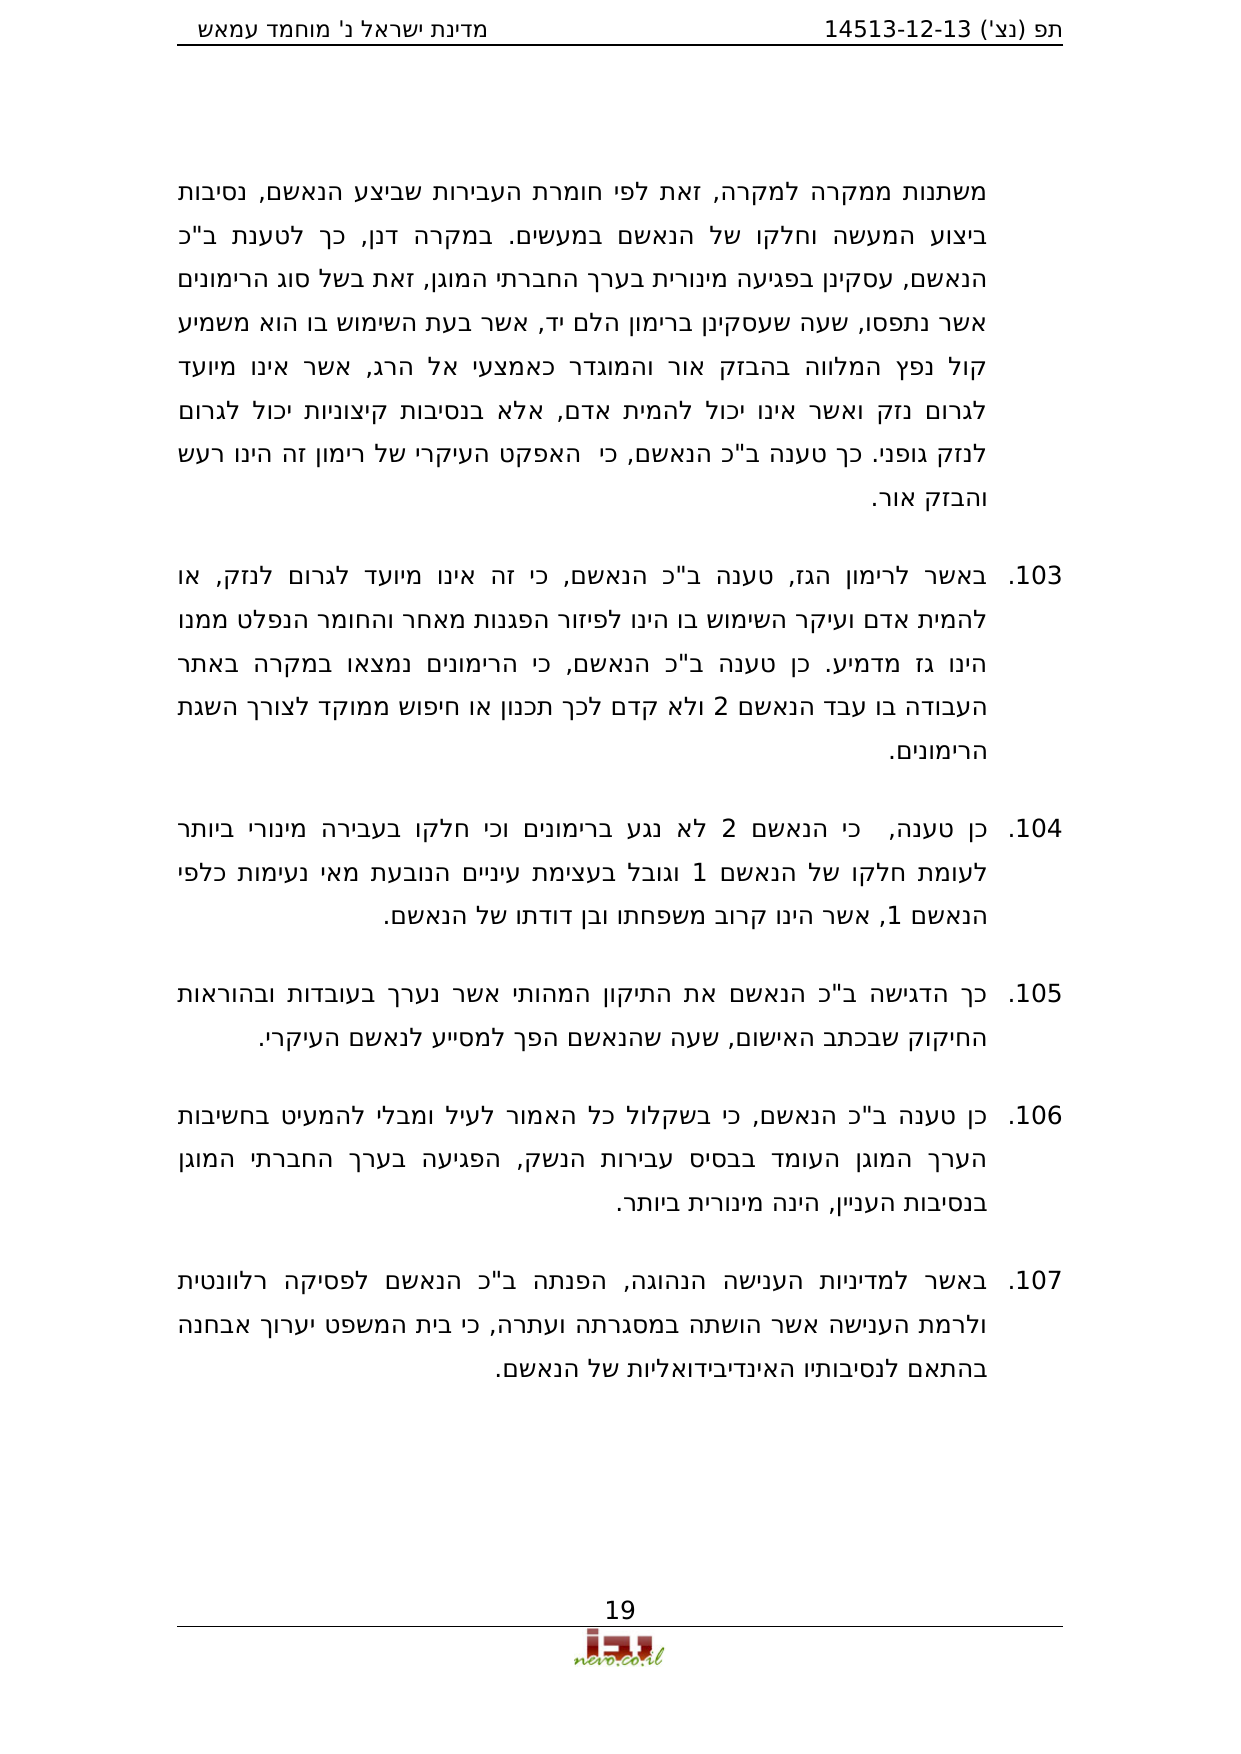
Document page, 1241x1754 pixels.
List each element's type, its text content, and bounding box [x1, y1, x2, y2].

text 103. באשר לרימון הגז, טענה ב"כ הנאשם, כי זה אינו מיועד לגרום לנזק, או להמית אדם ועיקר השימוש בו הינו לפיזור הפגנות מאחר והחומר הנפלט ממנו הינו גז מדמיע. כן טענה ב"כ הנאשם, כי הרימונים נמצאו במקרה באתר העבודה בו עבד הנאשם 2 ולא קדם לכך תכנון או חיפוש ממוקד לצורך השגת הרימונים. [177, 561, 1063, 765]
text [177, 177, 1063, 513]
text 104. כן טענה, כי הנאשם 2 לא נגע ברימונים וכי חלקו בעבירה מינורי ביותר לעומת חלקו של הנאשם 1 וגובל בעצימת עיניים הנובעת מאי נעימות כלפי הנאשם 1, אשר הינו קרוב משפחתו ובן דודתו של הנאשם. [177, 814, 1063, 931]
text 106. כן טענה ב"כ הנאשם, כי בשקלול כל האמור לעיל ומבלי להמעיט בחשיבות הערך המוגן העומד בבסיס עבירות הנשק, הפגיעה בערך החברתי המוגן בנסיבות העניין, הינה מינורית ביותר. [177, 1101, 1063, 1218]
picture [574, 1628, 666, 1667]
text 105. כך הדגישה ב"כ הנאשם את התיקון המהותי אשר נערך בעובדות ובהוראות החיקוק שבכתב האישום, שעה שהנאשם הפך למסייע לנאשם העיקרי. [177, 979, 1063, 1052]
text 107. באשר למדיניות הענישה הנהוגה, הפנתה ב"כ הנאשם לפסיקה רלוונטית ולרמת הענישה אשר הושתה במסגרתה ועתרה, כי בית המשפט יערוך אבחנה בהתאם לנסיבותיו האינדיבידואליות של הנאשם. [177, 1266, 1063, 1383]
